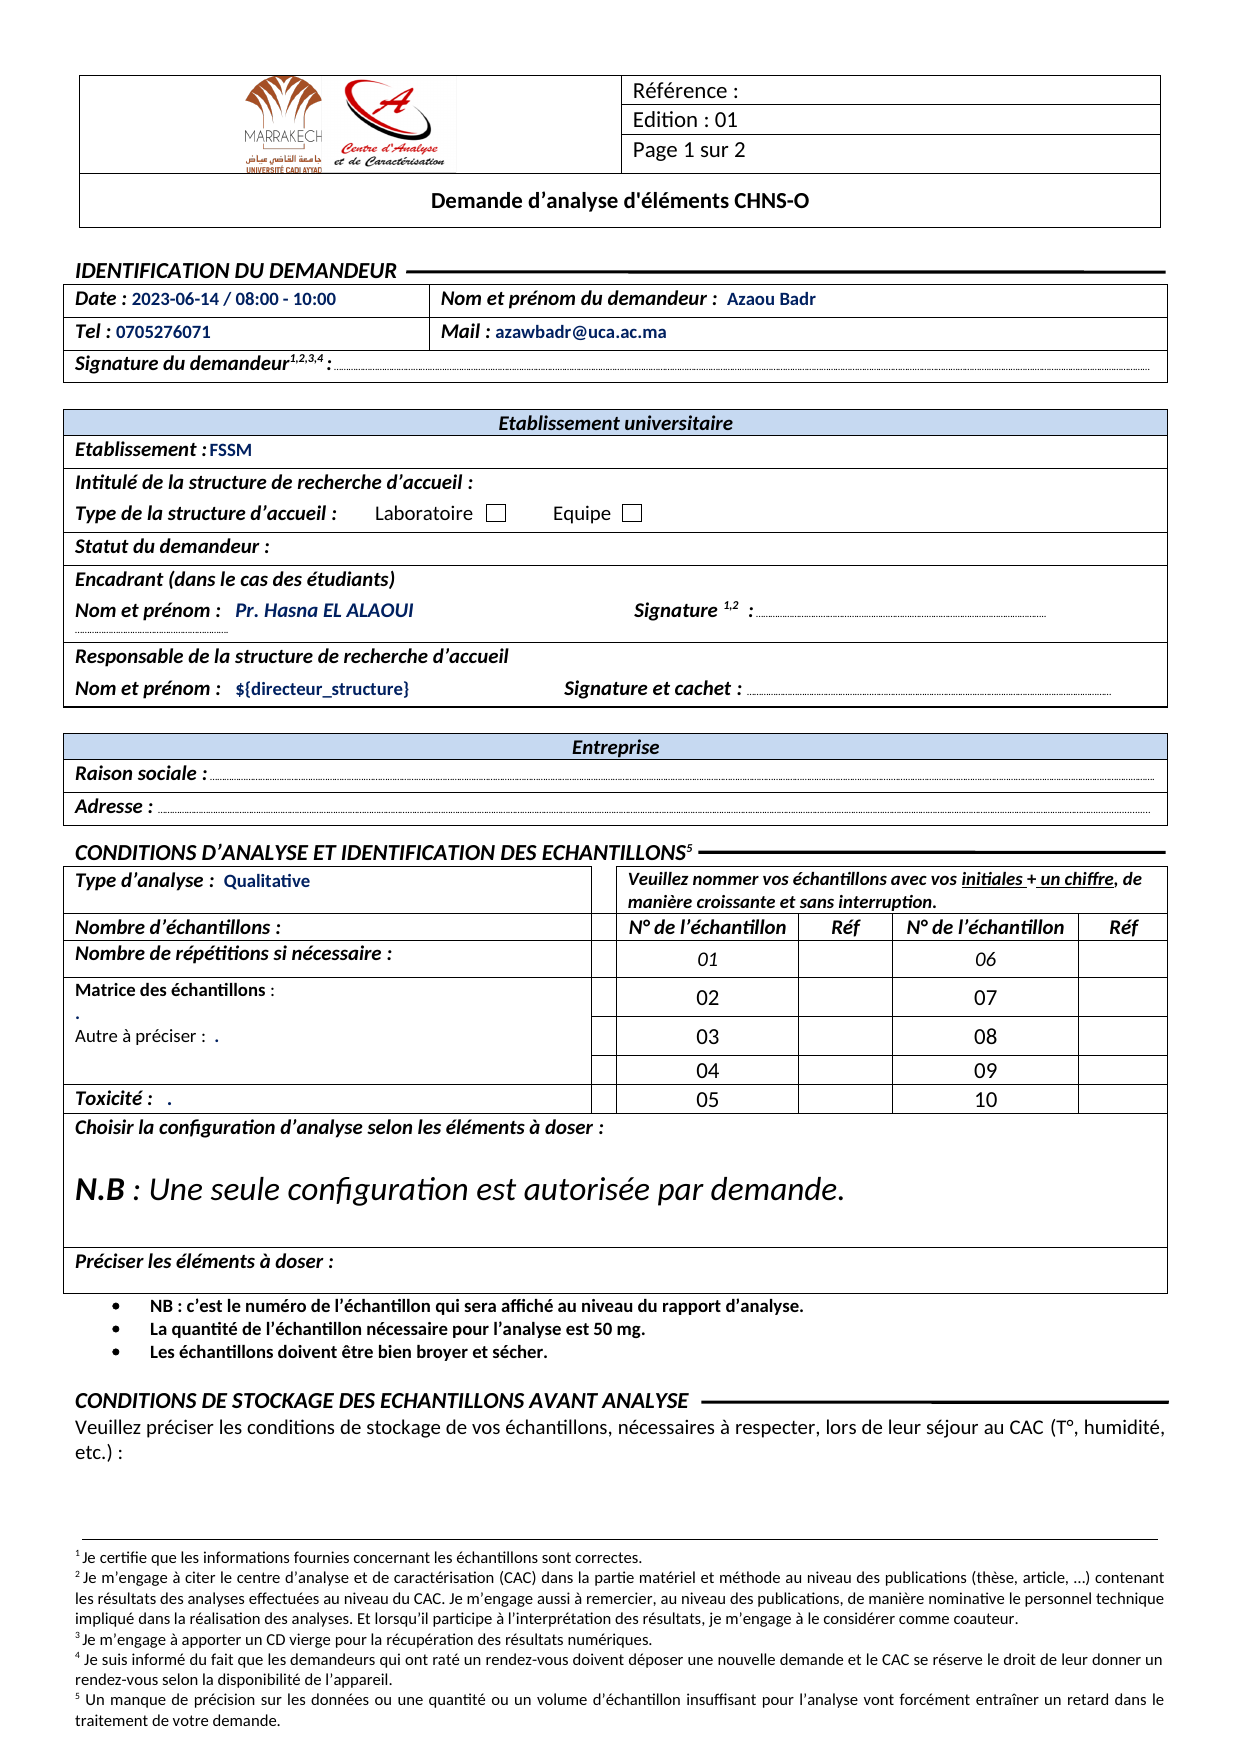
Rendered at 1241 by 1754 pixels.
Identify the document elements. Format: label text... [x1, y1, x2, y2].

table_cell [592, 1056, 616, 1084]
table_cell Nombre d’échantillons : [64, 914, 591, 939]
table_cell [592, 914, 616, 939]
table_cell 01 [617, 941, 798, 977]
table_header Veuillez nommer vos échantillons avec vos initiales + un chiffre, de manière croissante et sans interruption. [617, 867, 1167, 913]
table_cell 09 [893, 1056, 1078, 1084]
table_cell [592, 1085, 616, 1113]
table_cell Raison sociale : ……………………………………….……………….……………………………………………………………………………………….……………….……………………………………………………………………………………….……………….………………………………………………………………………………. [64, 760, 1167, 792]
table_cell [799, 1085, 892, 1113]
text Veuillez préciser les conditions de stockage de vos échantillons, nécessaires à respecter, lors de leur séjour au CAC (T°, humidité, etc.) : [75, 1414, 1165, 1465]
table_cell [592, 1017, 616, 1055]
table_cell Toxicité : . [64, 1085, 591, 1113]
table_cell 03 [617, 1017, 798, 1055]
table_header Date : 2023-06-14 / 08:00 - 10:00 [64, 285, 429, 317]
list Les échantillons doivent être bien broyer et sécher. [112, 1340, 1165, 1363]
table_header Référence : [622, 76, 1160, 104]
table_cell [592, 978, 616, 1016]
table_cell Signature du demandeur1,2,3,4 : ………………………………….…….……………….…………………………………………………………………………….……………….……………………………………………………………………………………….……………….………………………………………… [64, 351, 1167, 382]
table_cell 06 [893, 941, 1078, 977]
table_cell [799, 941, 892, 977]
text CONDITIONS D’ANALYSE ET IDENTIFICATION DES ECHANTILLONS5 [75, 838, 1165, 866]
table_cell Matrice des échantillons : . Autre à préciser : . [64, 978, 591, 1084]
table_cell Choisir la configuration d’analyse selon les éléments à doser : N.B : Une seule configuration est autorisée par demande. [64, 1114, 1167, 1247]
table_cell Adresse : ……………………………………….……………….……………………………………………………………………………………….……………….……………………………………………………………………………………….……………….………………………………………….…………………………………..................... [64, 793, 1167, 825]
table_cell [622, 135, 1160, 173]
table_cell Intitulé de la structure de recherche d’accueil : Type de la structure d’accueil : Laboratoire Equipe [64, 469, 1167, 532]
list La quantité de l’échantillon nécessaire pour l’analyse est 50 mg. [112, 1317, 1165, 1340]
table_header [457, 76, 621, 173]
table_cell [592, 941, 616, 977]
table_cell Réf [799, 914, 892, 939]
table_cell Mail : azawbadr@uca.ac.ma [430, 318, 1167, 349]
table_header Nom et prénom du demandeur : Azaou Badr [430, 285, 1167, 317]
table_cell [799, 1056, 892, 1084]
table_cell Statut du demandeur : [64, 533, 1167, 565]
table_header Type d’analyse : Qualitative [64, 867, 591, 913]
table_cell 10 [893, 1085, 1078, 1113]
table_header Etablissement universitaire [64, 410, 1167, 435]
table_cell Responsable de la structure de recherche d’accueil Nom et prénom : ${directeur_structure} Signature et cachet : ……………………………………….……………….…………………………………………………………………………… [64, 643, 1167, 706]
table_header [80, 76, 245, 173]
table_cell [1079, 941, 1167, 977]
table_cell Etablissement : FSSM [64, 436, 1167, 468]
table_cell 04 [617, 1056, 798, 1084]
table_cell 02 [617, 978, 798, 1016]
table_cell Demande d’analyse d'éléments CHNS-O [80, 174, 1160, 227]
list NB : c’est le numéro de l’échantillon qui sera affiché au niveau du rapport d’analyse. [112, 1294, 1165, 1317]
table_cell [1079, 1017, 1167, 1055]
table_cell [799, 1017, 892, 1055]
table_cell [799, 978, 892, 1016]
table_cell N° de l’échantillon [893, 914, 1078, 939]
table_cell 05 [617, 1085, 798, 1113]
table_cell 07 [893, 978, 1078, 1016]
table_cell Réf [1079, 914, 1167, 939]
table_cell Préciser les éléments à doser : [64, 1248, 1167, 1293]
table_cell [1079, 1085, 1167, 1113]
text IDENTIFICATION DU DEMANDEUR [75, 256, 1165, 284]
table_cell N° de l’échantillon [617, 914, 798, 939]
table_cell [1079, 978, 1167, 1016]
table_cell Encadrant (dans le cas des étudiants) Nom et prénom : Pr. Hasna EL ALAOUI Signature 1,2 : ……………………………………….……………….………………………………………………..………………………………………………………. [64, 566, 1167, 642]
table_cell [1079, 1056, 1167, 1084]
table_cell Tel : 0705276071 [64, 318, 429, 349]
text CONDITIONS DE STOCKAGE DES ECHANTILLONS AVANT ANALYSE [75, 1386, 1165, 1414]
picture [245, 76, 457, 173]
table_header Entreprise [64, 734, 1167, 759]
table_header [592, 866, 616, 913]
table_cell Edition : 01 [622, 105, 1160, 134]
table_cell Nombre de répétitions si nécessaire : [64, 941, 591, 977]
table_cell 08 [893, 1017, 1078, 1055]
